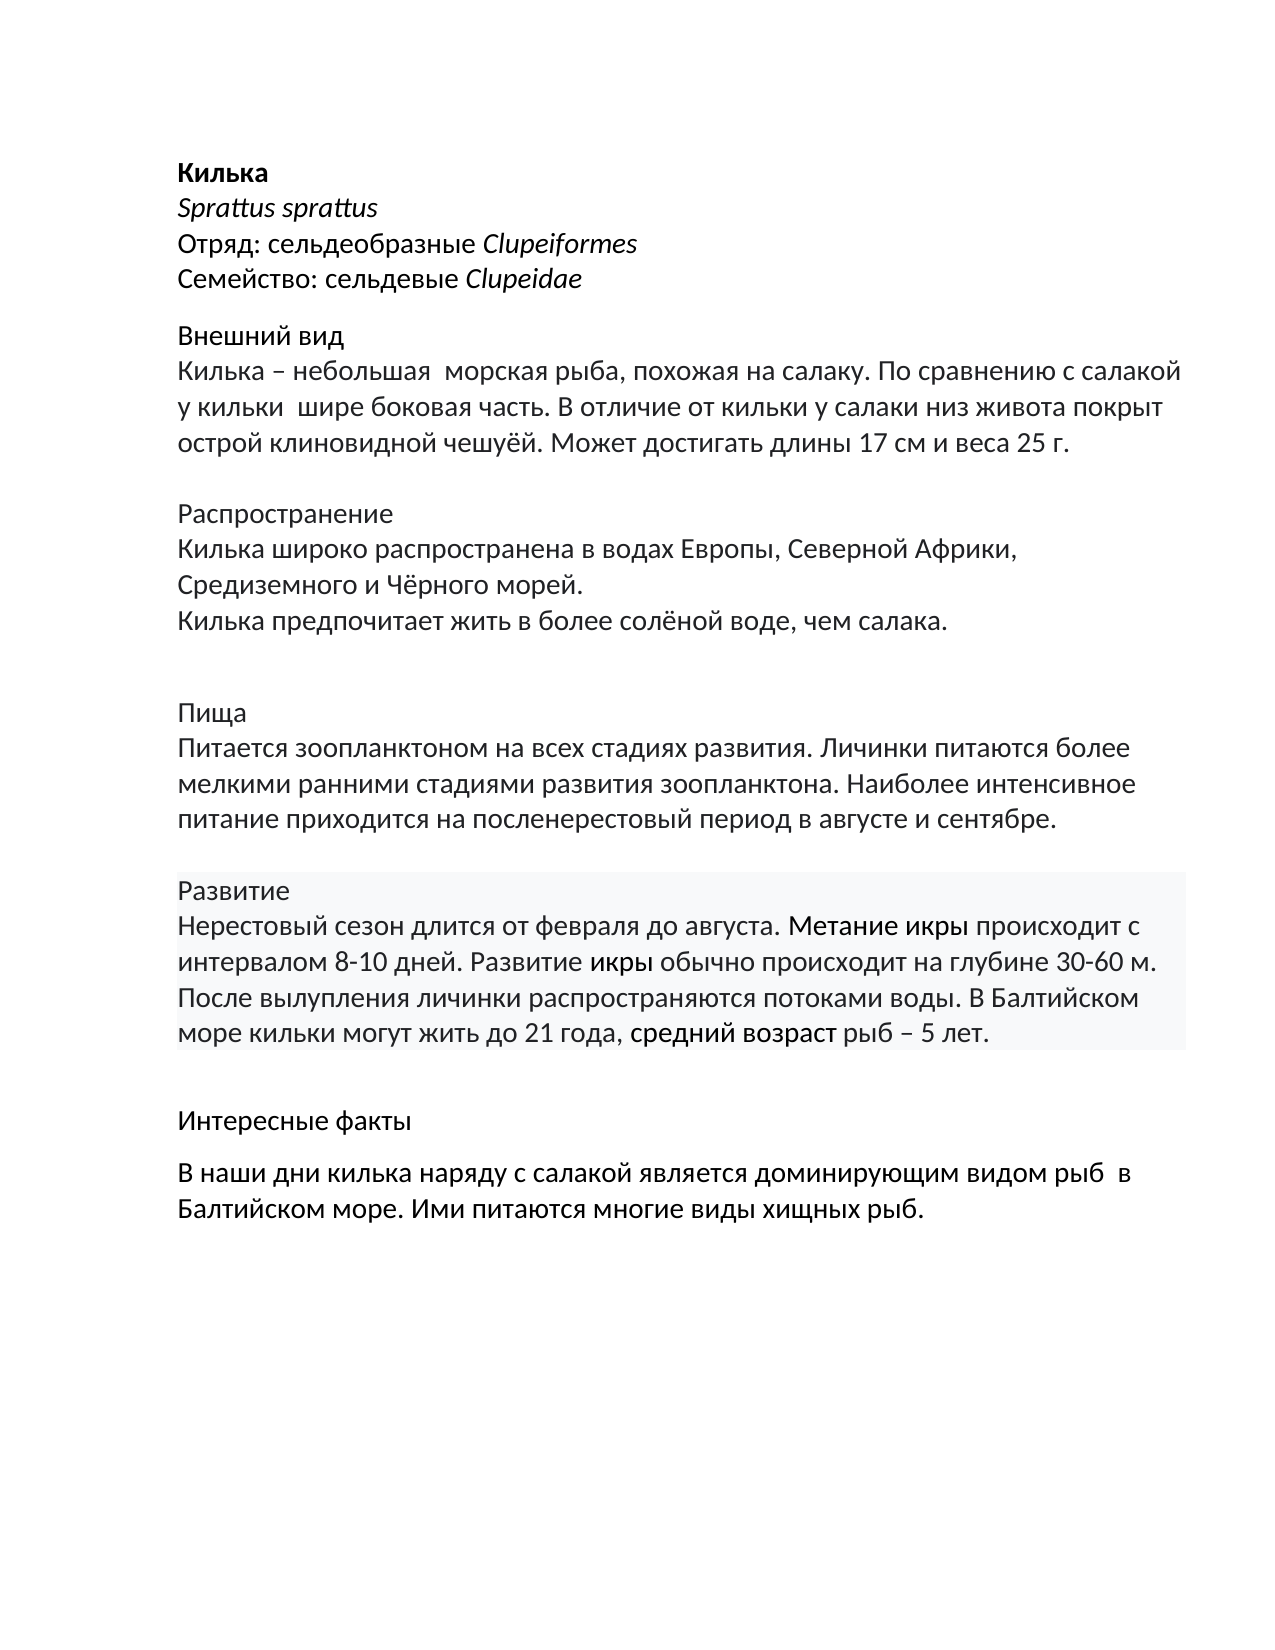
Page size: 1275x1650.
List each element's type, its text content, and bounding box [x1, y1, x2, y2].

text Распространение [177, 495, 1186, 531]
text Семейство: сельдевые Clupeidae [177, 261, 1186, 296]
text Интересные факты [177, 1102, 1186, 1138]
text Килька – небольшая морская рыба, похожая на салаку. По сравнению с салакой у кильки шире боковая часть. В отличие от кильки у салаки низ живота покрыт острой клиновидной чешуёй. Может достигать длины 17 см и веса 25 г. [177, 352, 1186, 459]
text Питается зоопланктоном на всех стадиях развития. Личинки питаются более мелкими ранними стадиями развития зоопланктона. Наиболее интенсивное питание приходится на посленерестовый период в августе и сентябре. [177, 729, 1186, 836]
text В наши дни килька наряду с салакой является доминирующим видом рыб в Балтийском море. Ими питаются многие виды хищных рыб. [177, 1154, 1186, 1226]
text Развитие [177, 872, 1186, 907]
text Килька предпочитает жить в более солёной воде, чем салака. [177, 602, 1186, 637]
text Отряд: сельдеобразные Clupeiformes [177, 225, 1186, 261]
text Внешний вид [177, 296, 1186, 352]
text Килька [177, 154, 1186, 189]
text Пища [177, 694, 1186, 729]
text Нерестовый сезон длится от февраля до августа. Метание икры происходит с интервалом 8-10 дней. Развитие икры обычно происходит на глубине 30-60 м. После вылупления личинки распространяются потоками воды. В Балтийском море кильки могут жить до 21 года, средний возраст рыб – 5 лет. [177, 907, 1186, 1050]
text Килька широко распространена в водах Европы, Северной Африки, Средиземного и Чёрного морей. [177, 531, 1186, 602]
text Sprattus sprattus [177, 189, 1186, 225]
